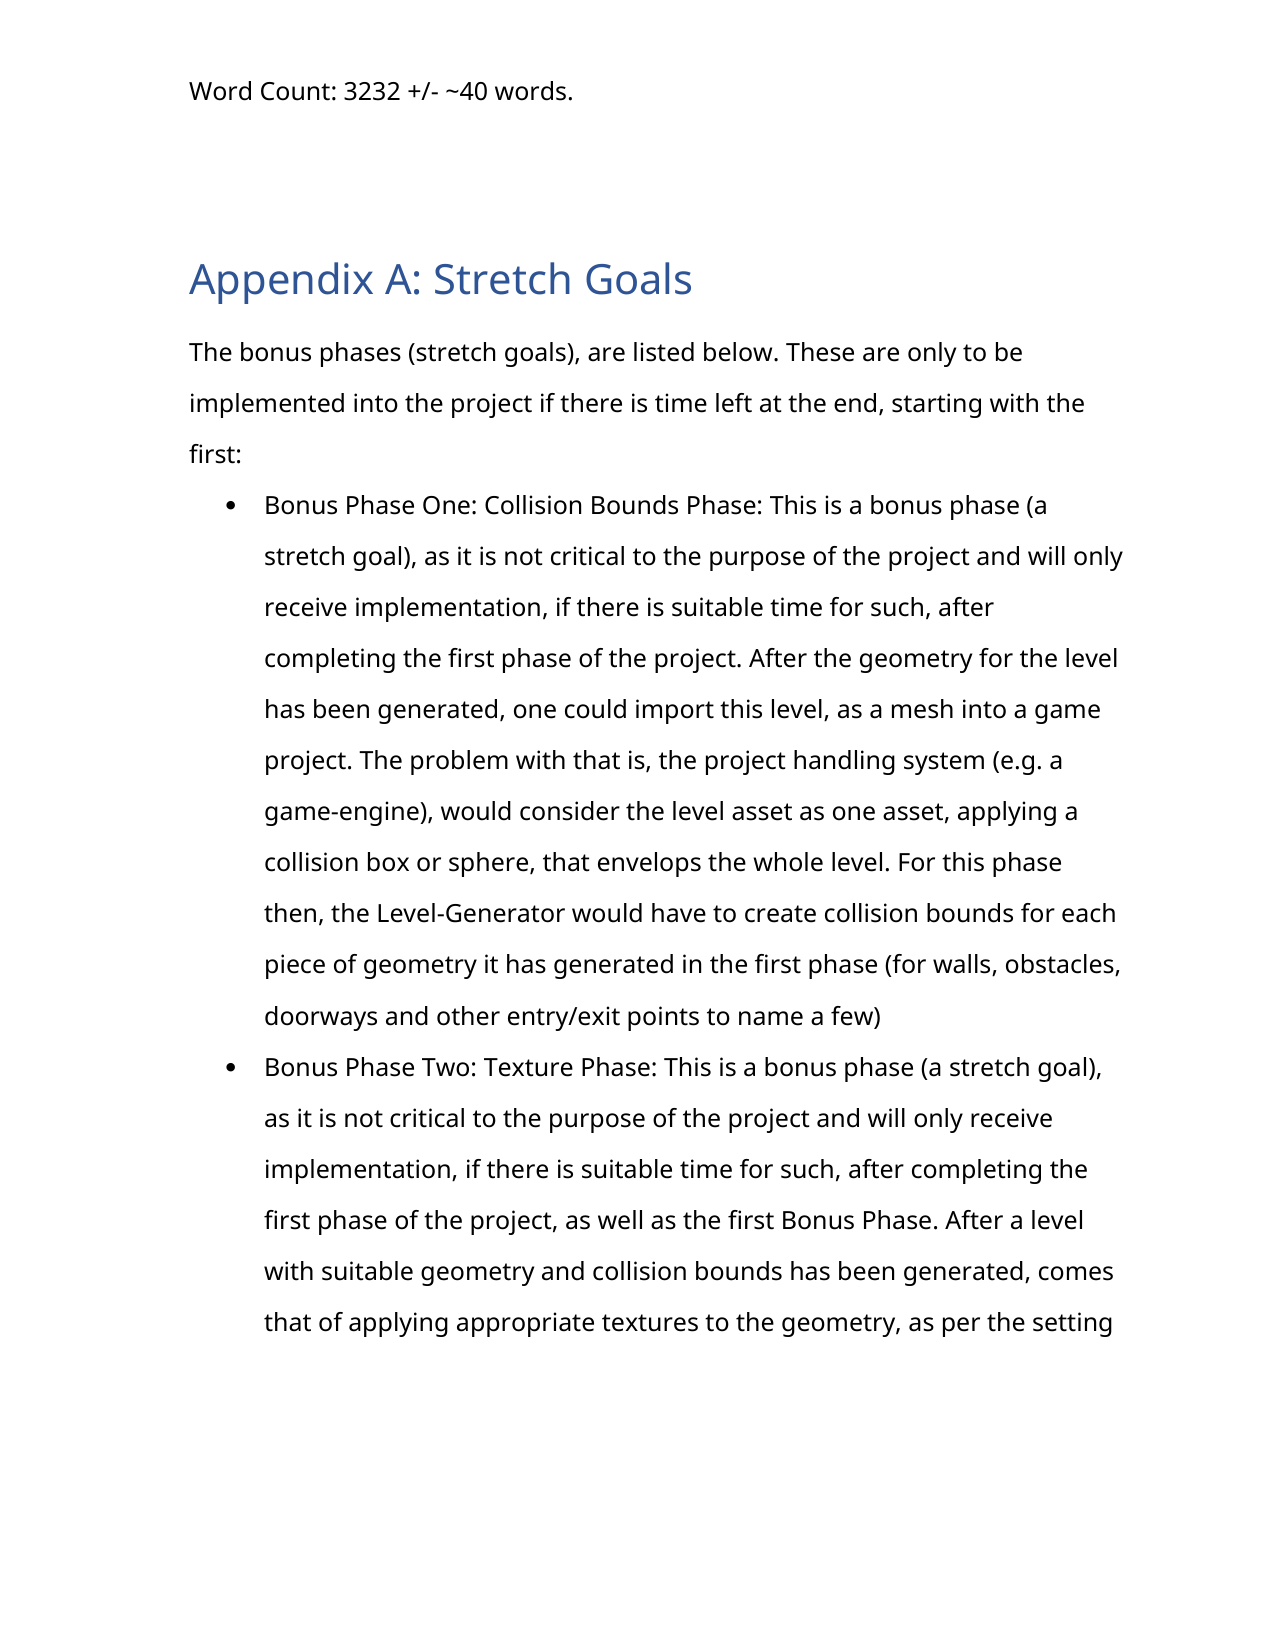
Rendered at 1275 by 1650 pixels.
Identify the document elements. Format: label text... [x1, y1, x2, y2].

subtitle Appendix A: Stretch Goals [189, 249, 1127, 306]
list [226, 1049, 1127, 1338]
list Bonus Phase One: Collision Bounds Phase: This is a bonus phase (a stretch goal), as it is not critical to the purpose of the project and will only receive implementation, if there is suitable time for such, after completing the first phase of the project. After the geometry for the level has been generated, one could import this level, as a mesh into a game project. The problem with that is, the project handling system (e.g. a game-engine), would consider the level asset as one asset, applying a collision box or sphere, that envelops the whole level. For this phase then, the Level-Generator would have to create collision bounds for each piece of geometry it has generated in the first phase (for walls, obstacles, doorways and other entry/exit points to name a few) [226, 488, 1127, 1032]
text The bonus phases (stretch goals), are listed below. These are only to be implemented into the project if there is time left at the end, starting with the first: [189, 334, 1127, 471]
